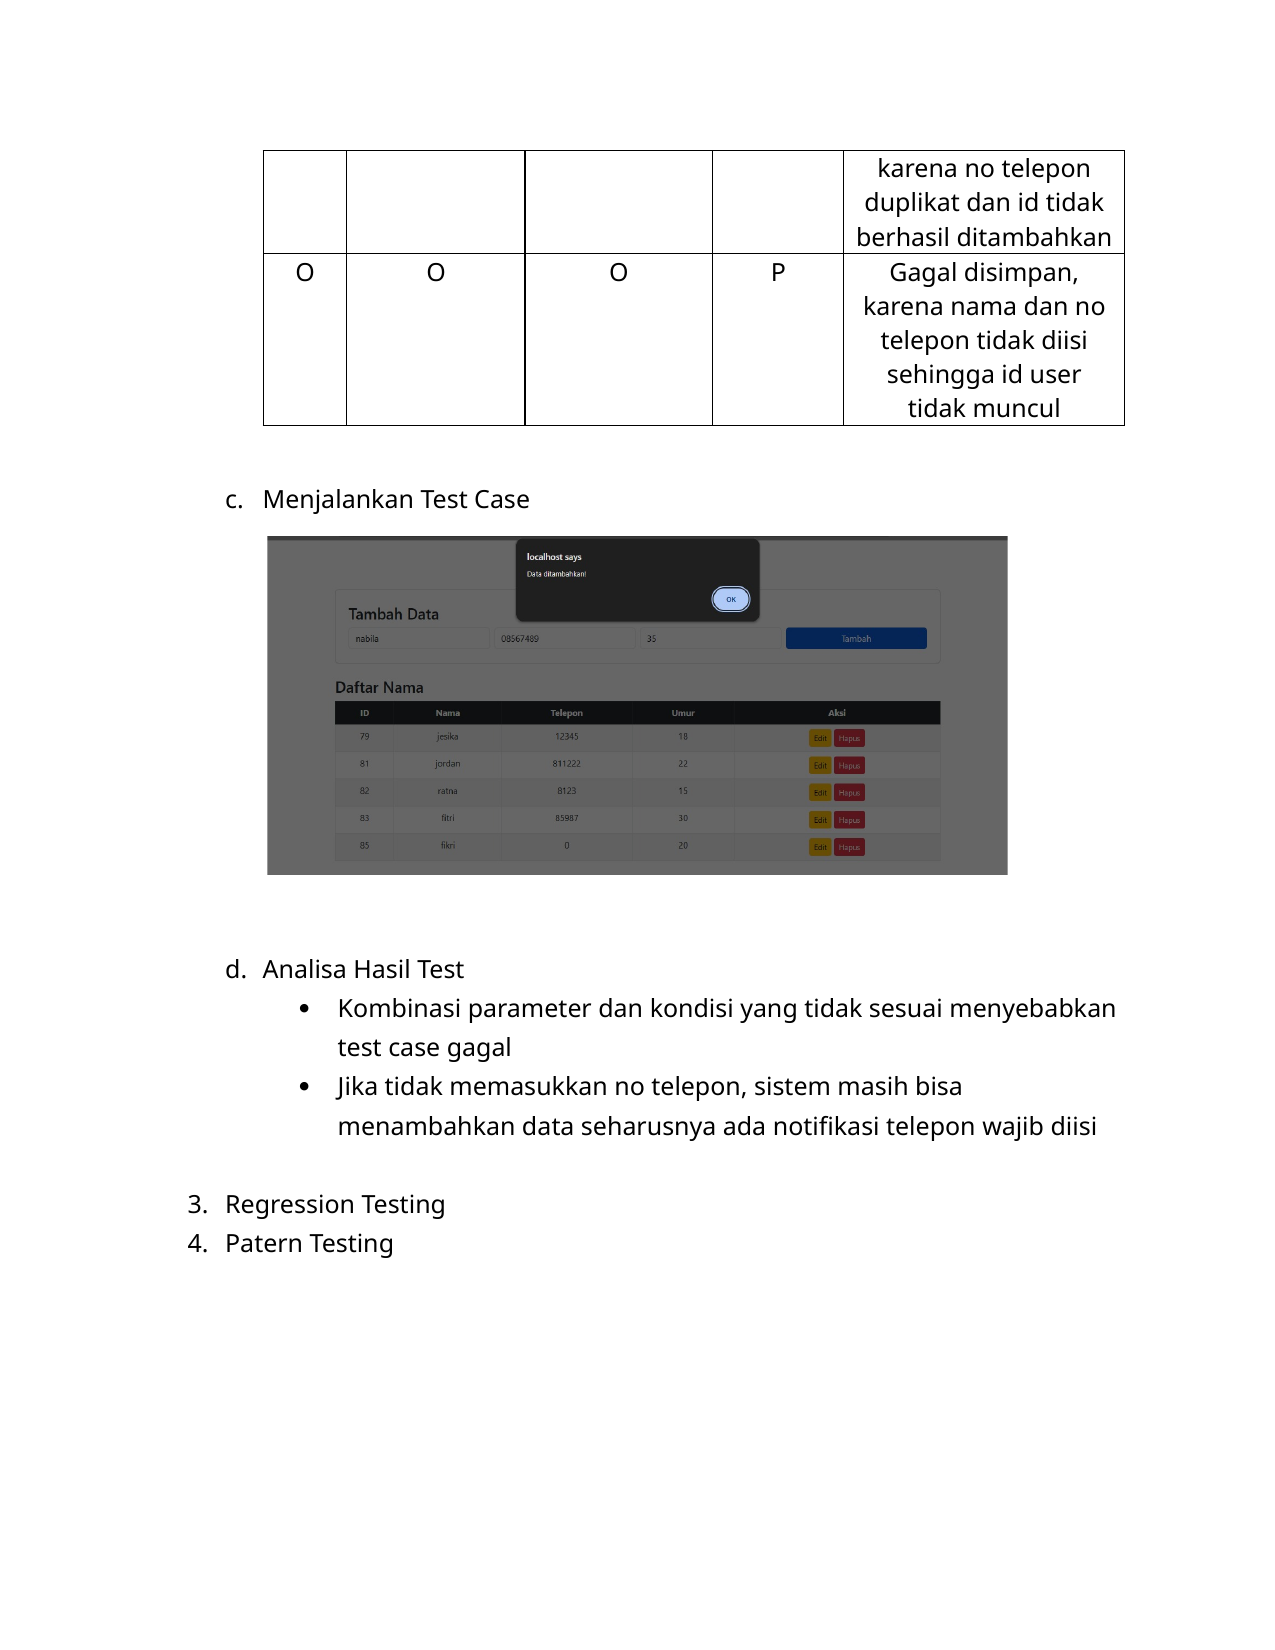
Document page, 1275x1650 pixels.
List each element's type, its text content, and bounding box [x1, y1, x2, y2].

picture [267, 536, 1008, 875]
list Jika tidak memasukkan no telepon, sistem masih bisa menambahkan data seharusnya ada notifikasi telepon wajib diisi [300, 1069, 1125, 1142]
table_cell P [713, 254, 843, 424]
table_cell O [264, 254, 346, 424]
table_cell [844, 151, 1124, 253]
table_cell P [347, 151, 524, 253]
list Menjalankan Test Case [225, 481, 1125, 516]
list Regression Testing [187, 1186, 1125, 1221]
table_cell O [526, 151, 712, 253]
table_cell O [526, 254, 712, 424]
table_cell P [713, 151, 843, 253]
list Patern Testing [187, 1226, 1125, 1260]
list Analisa Hasil Test [225, 951, 1125, 986]
table_cell Gagal disimpan, karena nama dan no telepon tidak diisi sehingga id user tidak muncul [844, 254, 1124, 424]
list Kombinasi parameter dan kondisi yang tidak sesuai menyebabkan test case gagal [300, 991, 1125, 1064]
table_cell O [347, 254, 524, 424]
table_cell O [264, 151, 346, 253]
